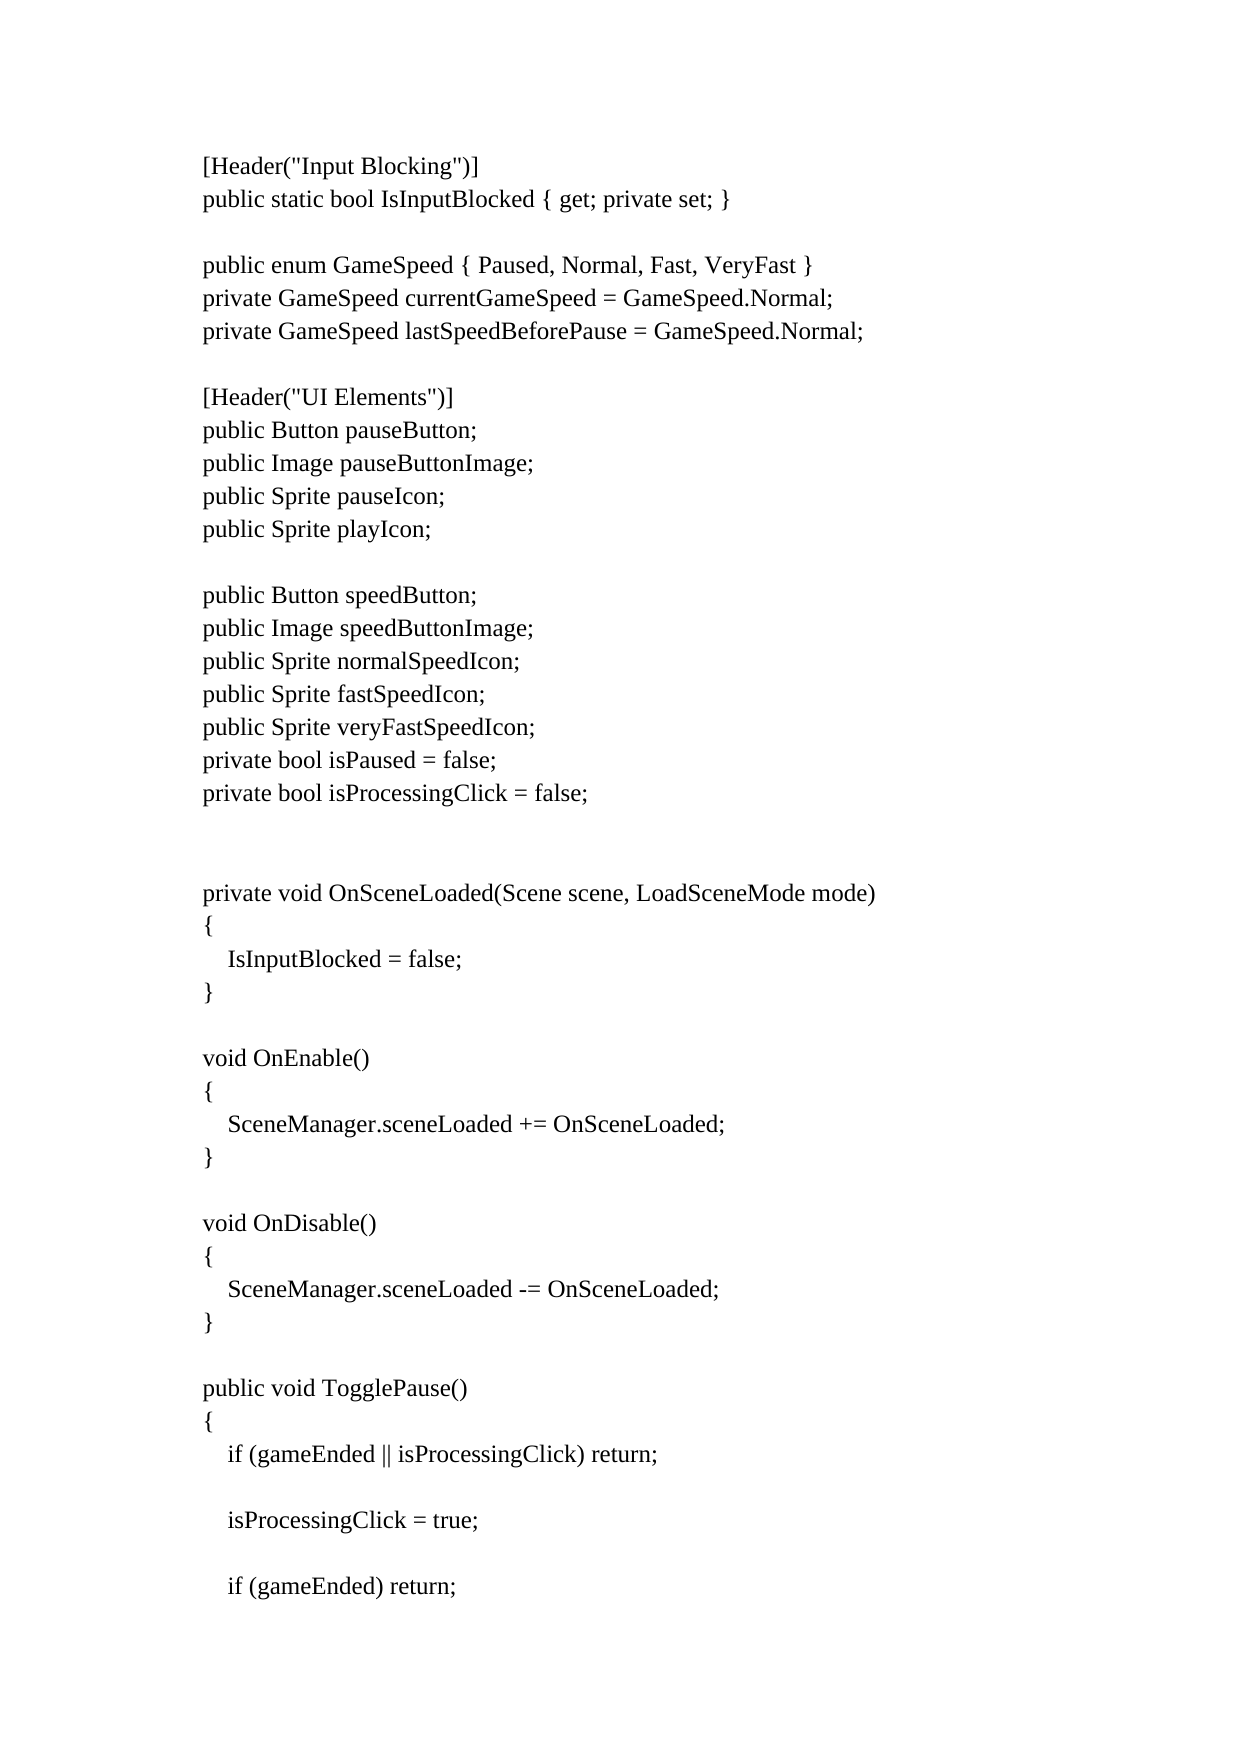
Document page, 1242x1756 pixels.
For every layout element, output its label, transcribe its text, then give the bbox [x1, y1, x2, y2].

text if (gameEnded) return; [177, 1571, 1153, 1600]
text public void TogglePause() [177, 1373, 1153, 1402]
text } [177, 977, 1153, 1005]
text public Image pauseButtonImage; [177, 448, 1153, 477]
text public Sprite normalSpeedIcon; [177, 646, 1153, 675]
text { [177, 1076, 1153, 1104]
text public enum GameSpeed { Paused, Normal, Fast, VeryFast } [177, 250, 1153, 279]
text public Sprite playIcon; [177, 514, 1153, 543]
text private bool isProcessingClick = false; [177, 778, 1153, 807]
text public Image speedButtonImage; [177, 613, 1153, 642]
text { [177, 1241, 1153, 1269]
text public Sprite fastSpeedIcon; [177, 679, 1153, 708]
text IsInputBlocked = false; [177, 944, 1153, 972]
text } [177, 1142, 1153, 1171]
text public Sprite veryFastSpeedIcon; [177, 712, 1153, 741]
text { [177, 1406, 1153, 1435]
text private void OnSceneLoaded(Scene scene, LoadSceneMode mode) [177, 878, 1153, 906]
text isProcessingClick = true; [177, 1505, 1153, 1534]
text if (gameEnded || isProcessingClick) return; [177, 1439, 1153, 1468]
text private GameSpeed lastSpeedBeforePause = GameSpeed.Normal; [177, 316, 1153, 345]
text private bool isPaused = false; [177, 746, 1153, 774]
text [Header("UI Elements")] [177, 382, 1153, 411]
text public Button speedButton; [177, 580, 1153, 609]
text [Header("Input Blocking")] [177, 151, 1153, 180]
text void OnEnable() [177, 1043, 1153, 1071]
text private GameSpeed currentGameSpeed = GameSpeed.Normal; [177, 283, 1153, 312]
text public static bool IsInputBlocked { get; private set; } [177, 184, 1153, 213]
text { [177, 911, 1153, 939]
text } [177, 1307, 1153, 1336]
text SceneManager.sceneLoaded += OnSceneLoaded; [177, 1109, 1153, 1137]
text public Sprite pauseIcon; [177, 481, 1153, 510]
text SceneManager.sceneLoaded -= OnSceneLoaded; [177, 1274, 1153, 1303]
text public Button pauseButton; [177, 415, 1153, 444]
text void OnDisable() [177, 1208, 1153, 1237]
